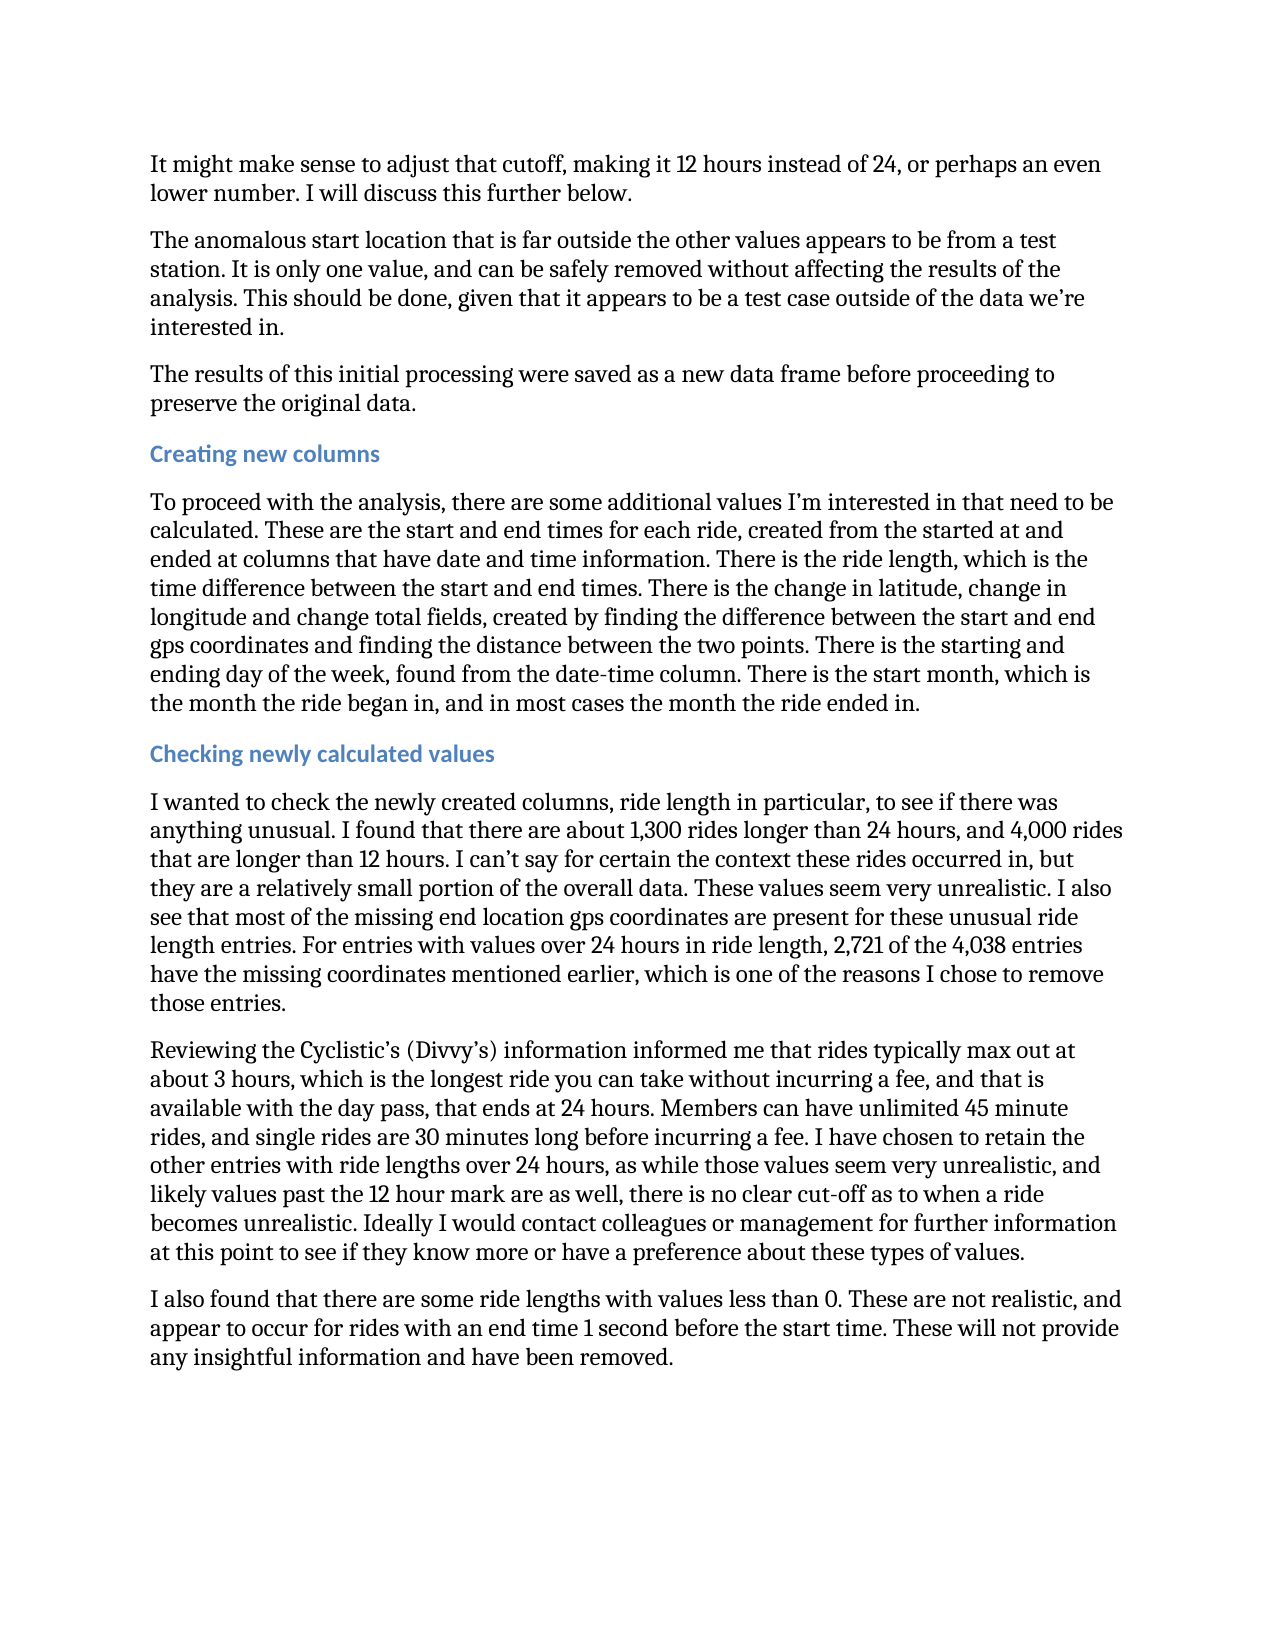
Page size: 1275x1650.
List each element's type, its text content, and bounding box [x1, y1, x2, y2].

text I also found that there are some ride lengths with values less than 0. These are not realistic, and appear to occur for rides with an end time 1 second before the start time. These will not provide any insightful information and have been removed. [150, 1285, 1125, 1371]
text The results of this initial processing were saved as a new data frame before proceeding to preserve the original data. [150, 360, 1125, 417]
text To proceed with the analysis, there are some additional values I’m interested in that need to be calculated. These are the start and end times for each ride, created from the started at and ended at columns that have date and time information. There is the ride length, which is the time difference between the start and end times. There is the change in latitude, change in longitude and change total fields, created by finding the difference between the start and end gps coordinates and finding the distance between the two points. There is the starting and ending day of the week, found from the date-time column. There is the start month, which is the month the ride began in, and in most cases the month the ride ended in. [150, 488, 1125, 718]
subtitle Creating new columns [150, 438, 1125, 469]
text The anomalous start location that is far outside the other values appears to be from a test station. It is only one value, and can be safely removed without affecting the results of the analysis. This should be done, given that it appears to be a test case outside of the data we’re interested in. [150, 226, 1125, 341]
subtitle Checking newly calculated values [150, 738, 1125, 769]
text I wanted to check the newly created columns, ride length in particular, to see if there was anything unusual. I found that there are about 1,300 rides longer than 24 hours, and 4,000 rides that are longer than 12 hours. I can’t say for certain the context these rides occurred in, but they are a relatively small portion of the overall data. These values seem very unrealistic. I also see that most of the missing end location gps coordinates are present for these unusual ride length entries. For entries with values over 24 hours in ride length, 2,721 of the 4,038 entries have the missing coordinates mentioned earlier, which is one of the reasons I chose to remove those entries. [150, 788, 1125, 1018]
text Reviewing the Cyclistic’s (Divvy’s) information informed me that rides typically max out at about 3 hours, which is the longest ride you can take without incurring a fee, and that is available with the day pass, that ends at 24 hours. Members can have unlimited 45 minute rides, and single rides are 30 minutes long before incurring a fee. I have chosen to retain the other entries with ride lengths over 24 hours, as while those values seem very unrealistic, and likely values past the 12 hour mark are as well, there is no clear cut-off as to when a ride becomes unrealistic. Ideally I would contact colleagues or management for further information at this point to see if they know more or have a preference about these types of values. [150, 1036, 1125, 1266]
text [150, 150, 1125, 207]
